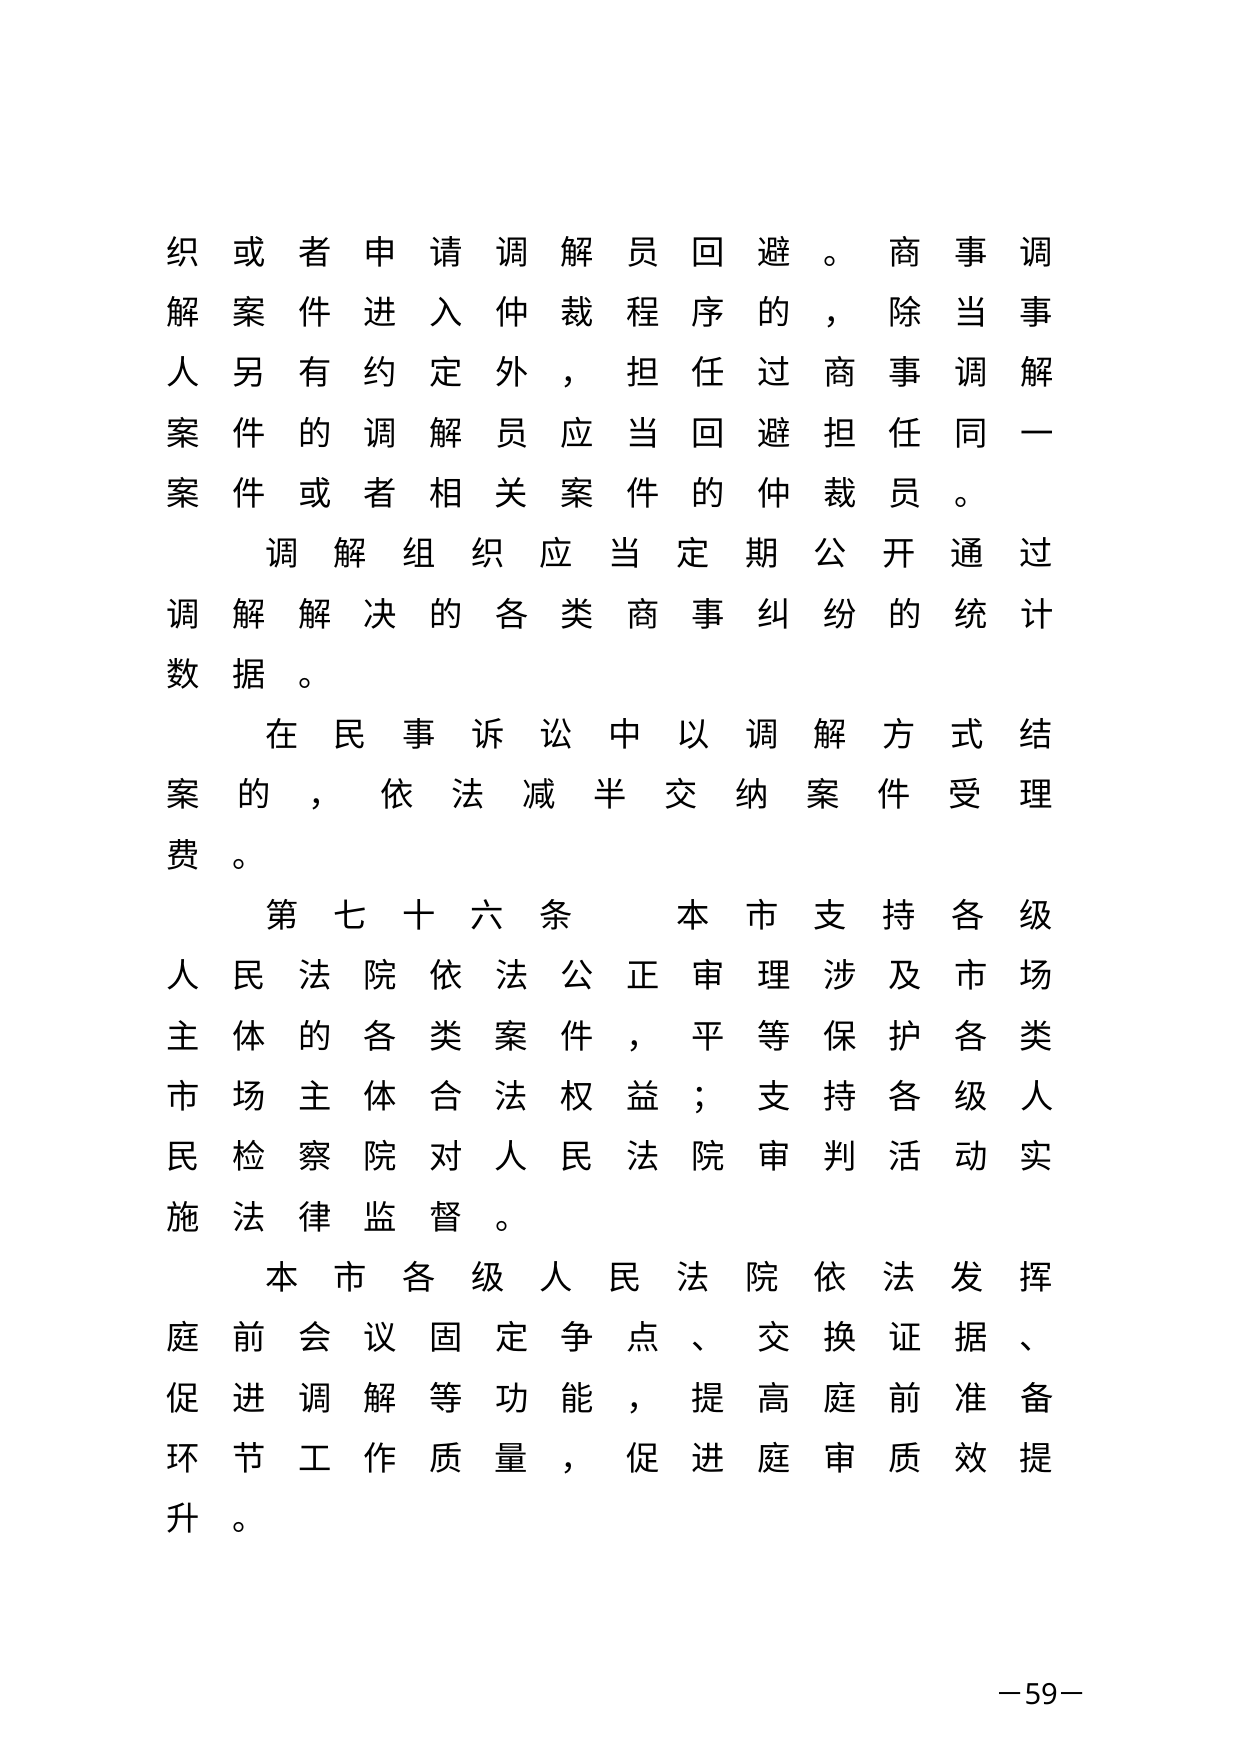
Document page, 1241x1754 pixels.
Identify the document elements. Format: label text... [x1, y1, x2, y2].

text 在民事诉讼中以调解方式结案的，依法减半交纳案件受理费。 [167, 702, 1085, 883]
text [167, 219, 1085, 521]
text 第七十六条 本市支持各级人民法院依法公正审理涉及市场主体的各类案件，平等保护各类市场主体合法权益；支持各级人民检察院对人民法院审判活动实施法律监督。 [167, 883, 1085, 1245]
text 调解组织应当定期公开通过调解解决的各类商事纠纷的统计数据。 [167, 521, 1085, 702]
text 本市各级人民法院依法发挥庭前会议固定争点、交换证据、促进调解等功能，提高庭前准备环节工作质量，促进庭审质效提升。 [167, 1245, 1085, 1546]
